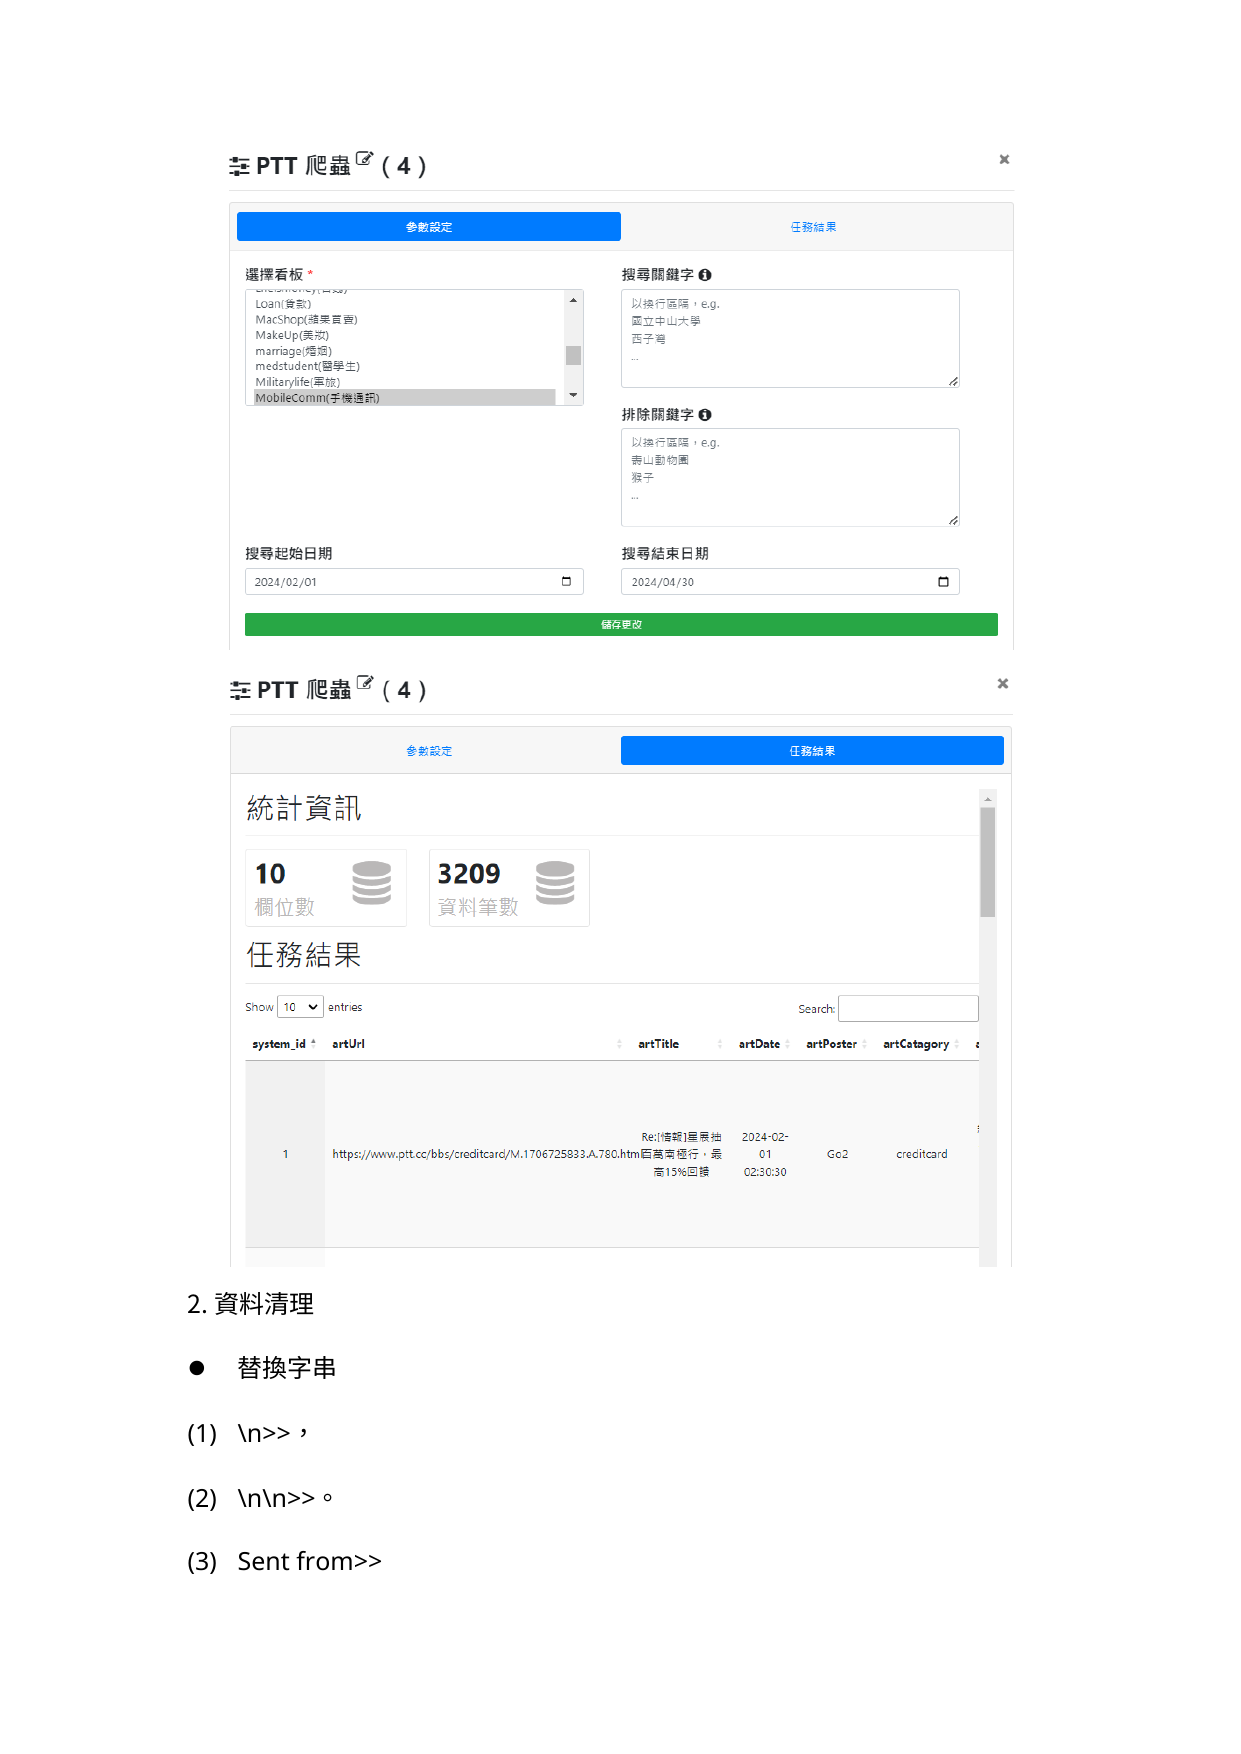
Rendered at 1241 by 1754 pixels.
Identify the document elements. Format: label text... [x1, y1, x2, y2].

list Sent from>> [187, 1543, 1053, 1577]
list 替換字串 [187, 1349, 1053, 1385]
picture [225, 150, 1015, 650]
list \n\n>>。 [187, 1478, 1053, 1515]
list \n>>， [187, 1414, 1053, 1450]
picture [225, 668, 1015, 1267]
list 資料清理 [187, 1284, 1053, 1320]
